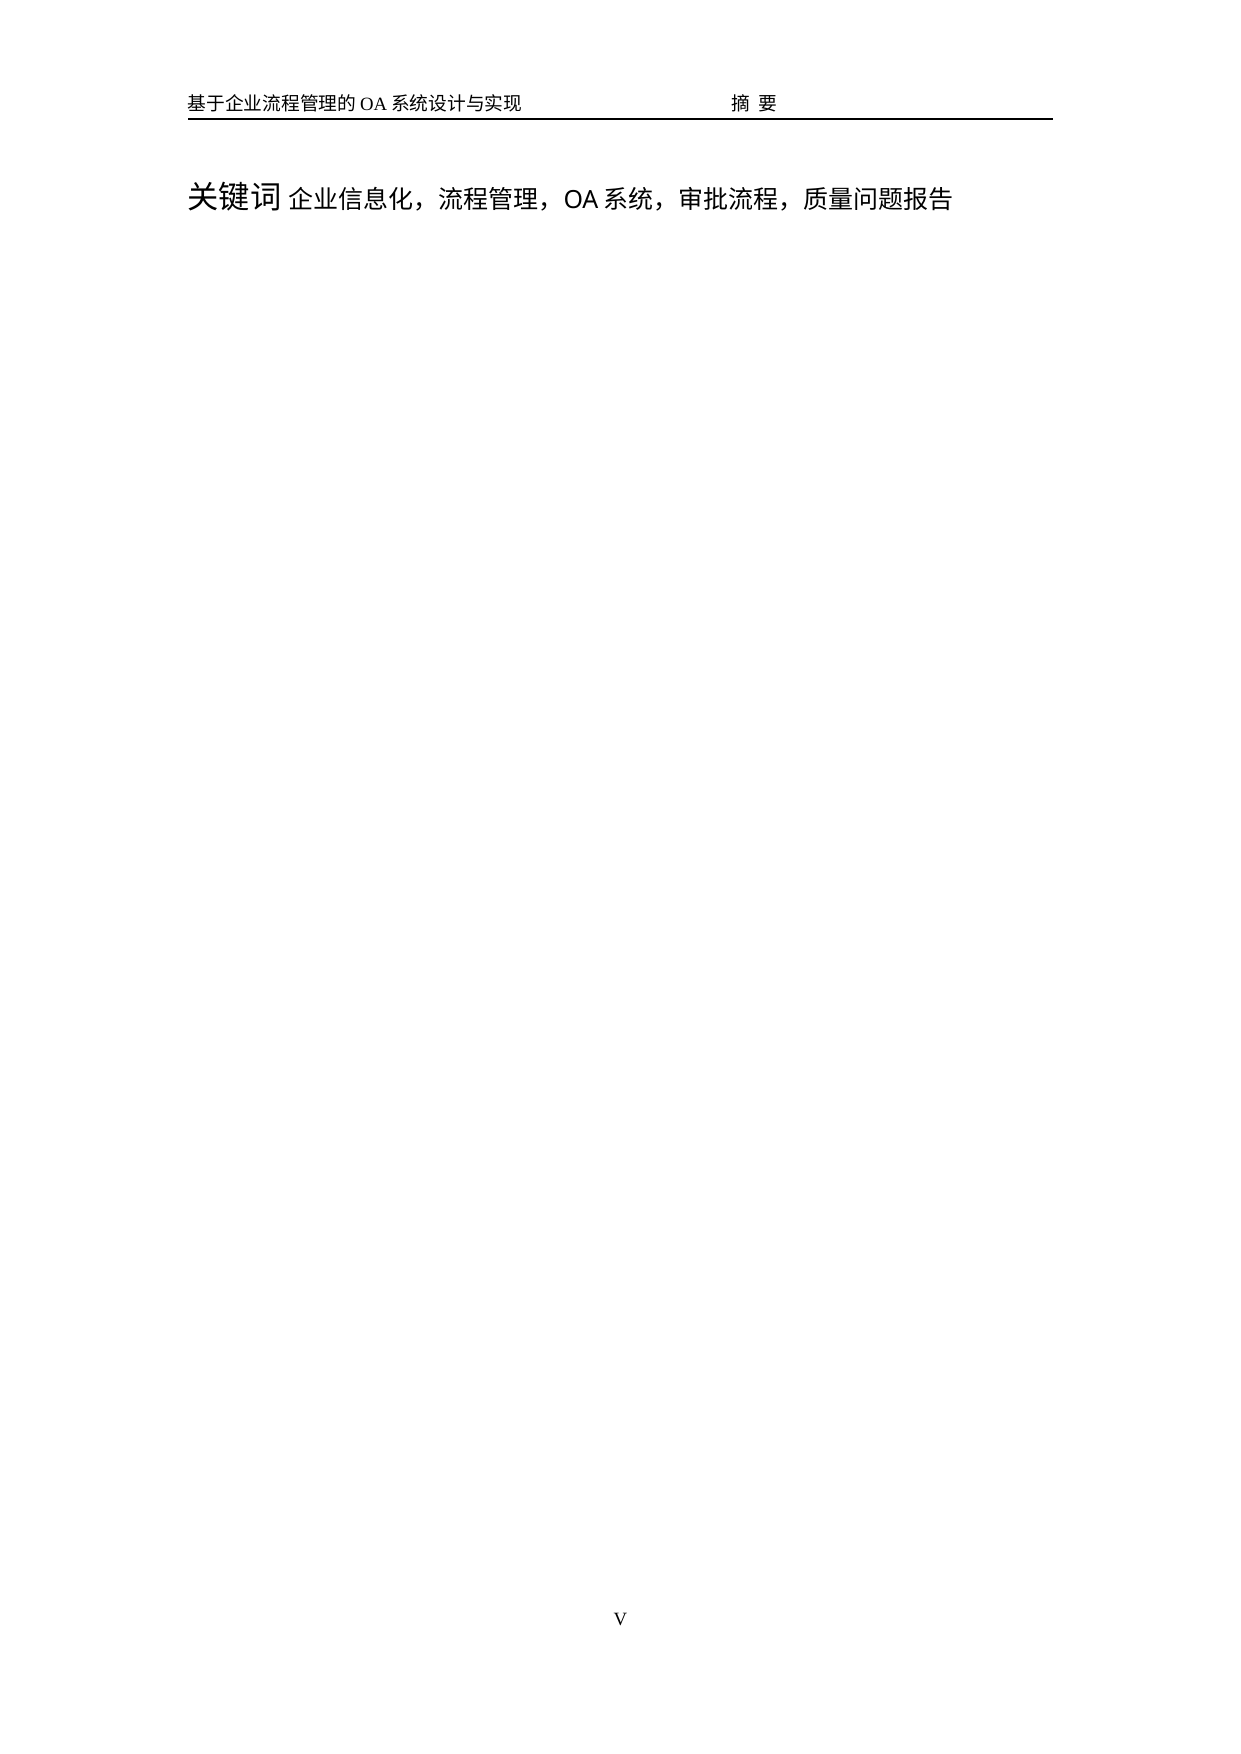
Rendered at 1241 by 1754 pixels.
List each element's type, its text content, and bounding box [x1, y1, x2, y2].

text 关键词 企业信息化，流程管理，OA系统，审批流程，质量问题报告 [187, 162, 1053, 227]
